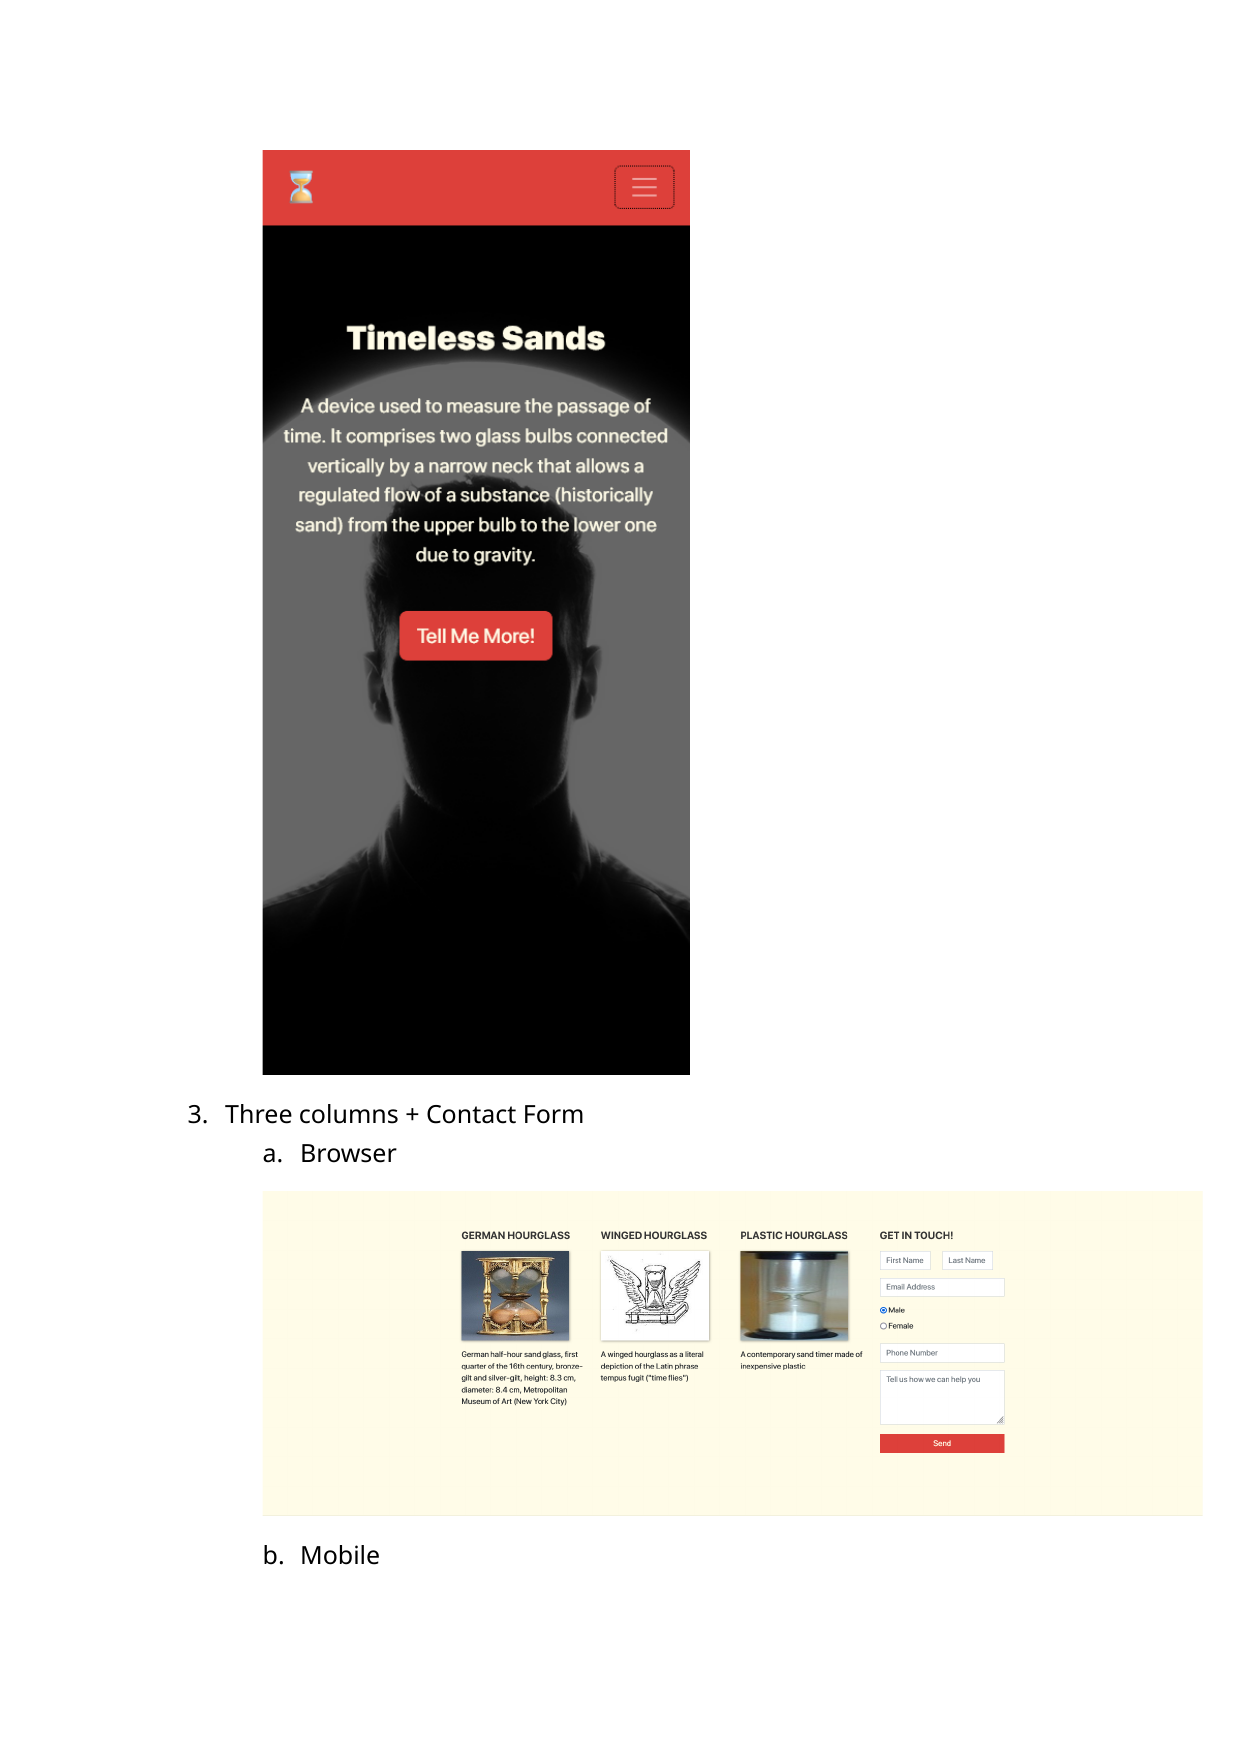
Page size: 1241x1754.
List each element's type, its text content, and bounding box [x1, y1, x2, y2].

list Three columns + Contact Form [187, 1097, 1090, 1131]
picture [262, 1191, 1203, 1516]
list Browser [262, 1136, 1090, 1170]
picture [262, 150, 690, 1075]
list Mobile [262, 1537, 1090, 1571]
